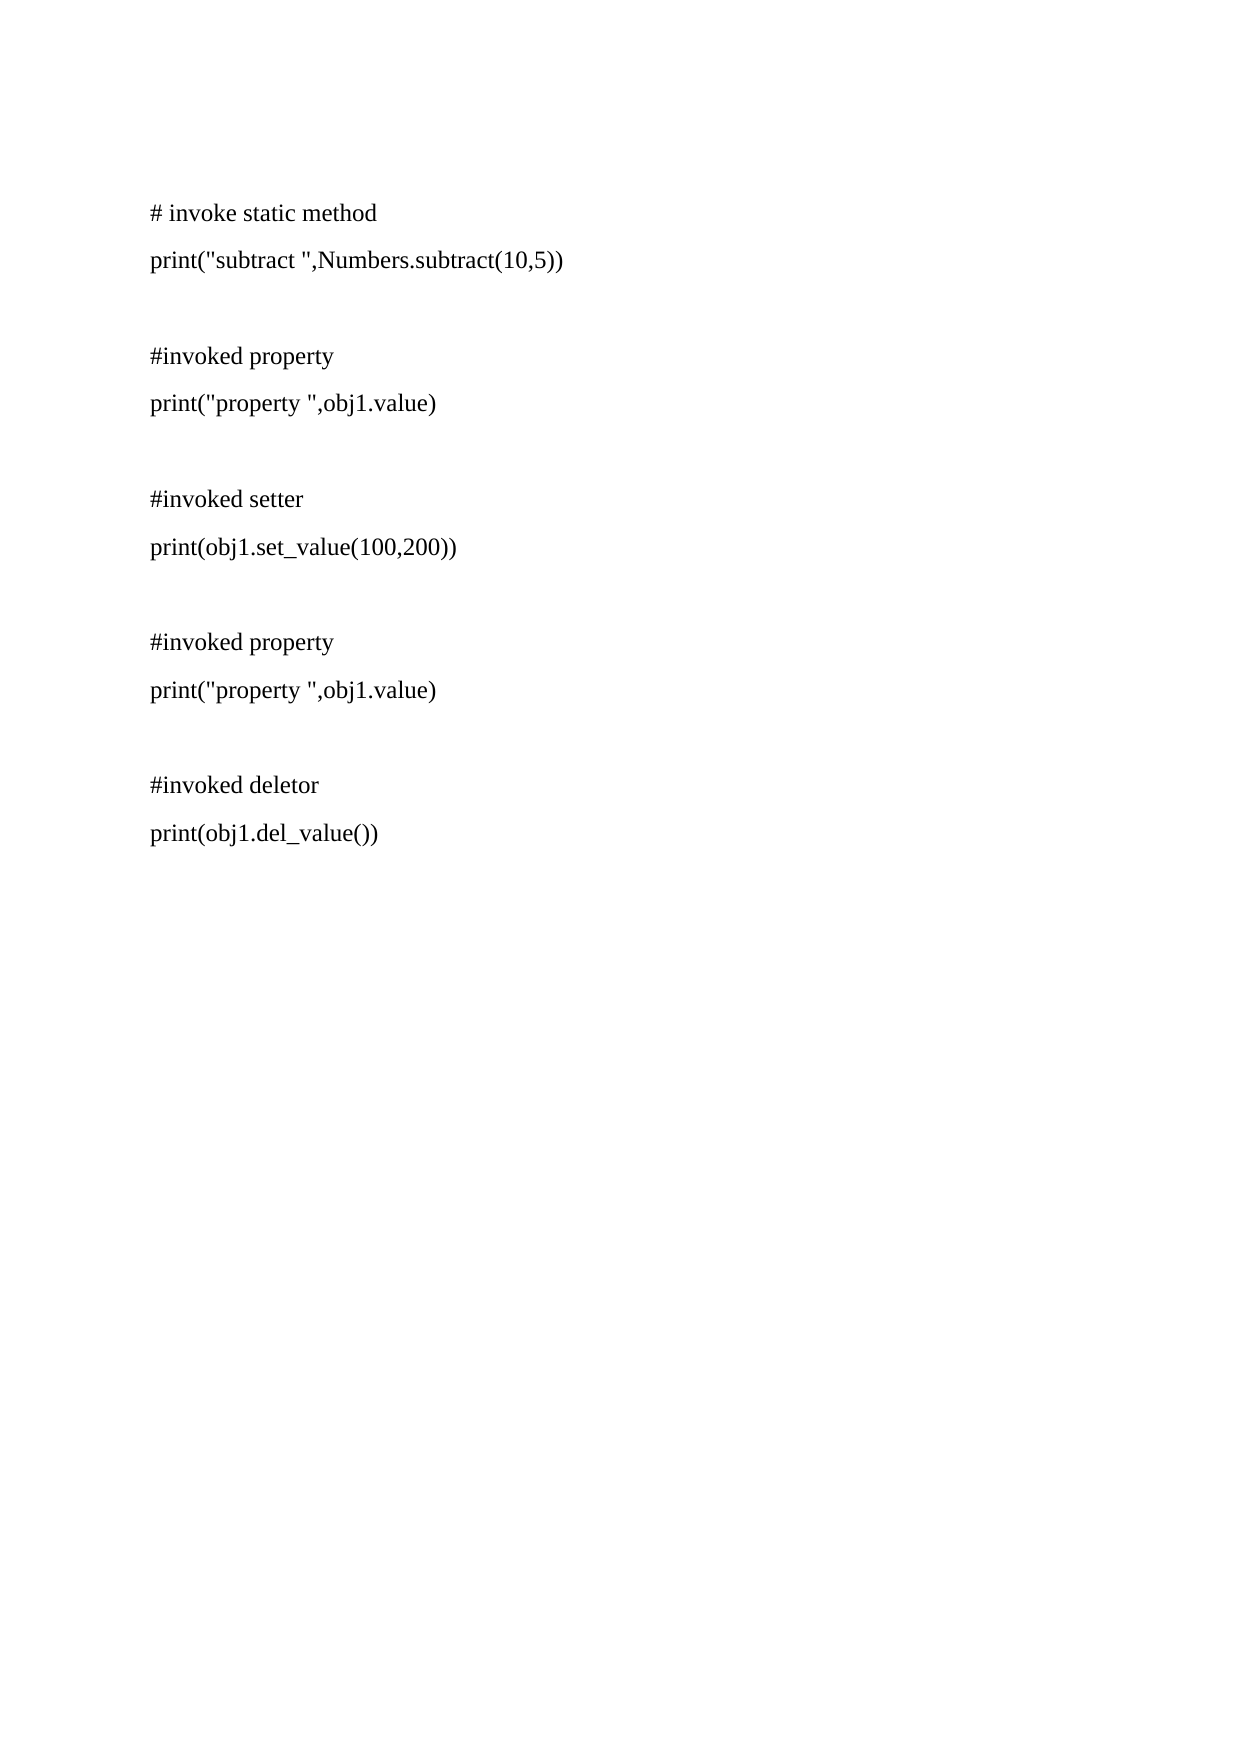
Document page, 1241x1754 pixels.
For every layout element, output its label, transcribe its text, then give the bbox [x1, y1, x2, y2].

text print(obj1.del_value()) [150, 818, 1090, 847]
text # invoke static method [150, 198, 1090, 226]
text print(obj1.set_value(100,200)) [150, 532, 1090, 560]
text print("property ",obj1.value) [150, 388, 1090, 417]
text #invoked property [150, 341, 1090, 369]
text #invoked property [150, 627, 1090, 656]
text #invoked setter [150, 484, 1090, 513]
text print("subtract ",Numbers.subtract(10,5)) [150, 245, 1090, 274]
text #invoked deletor [150, 770, 1090, 799]
text print("property ",obj1.value) [150, 675, 1090, 703]
